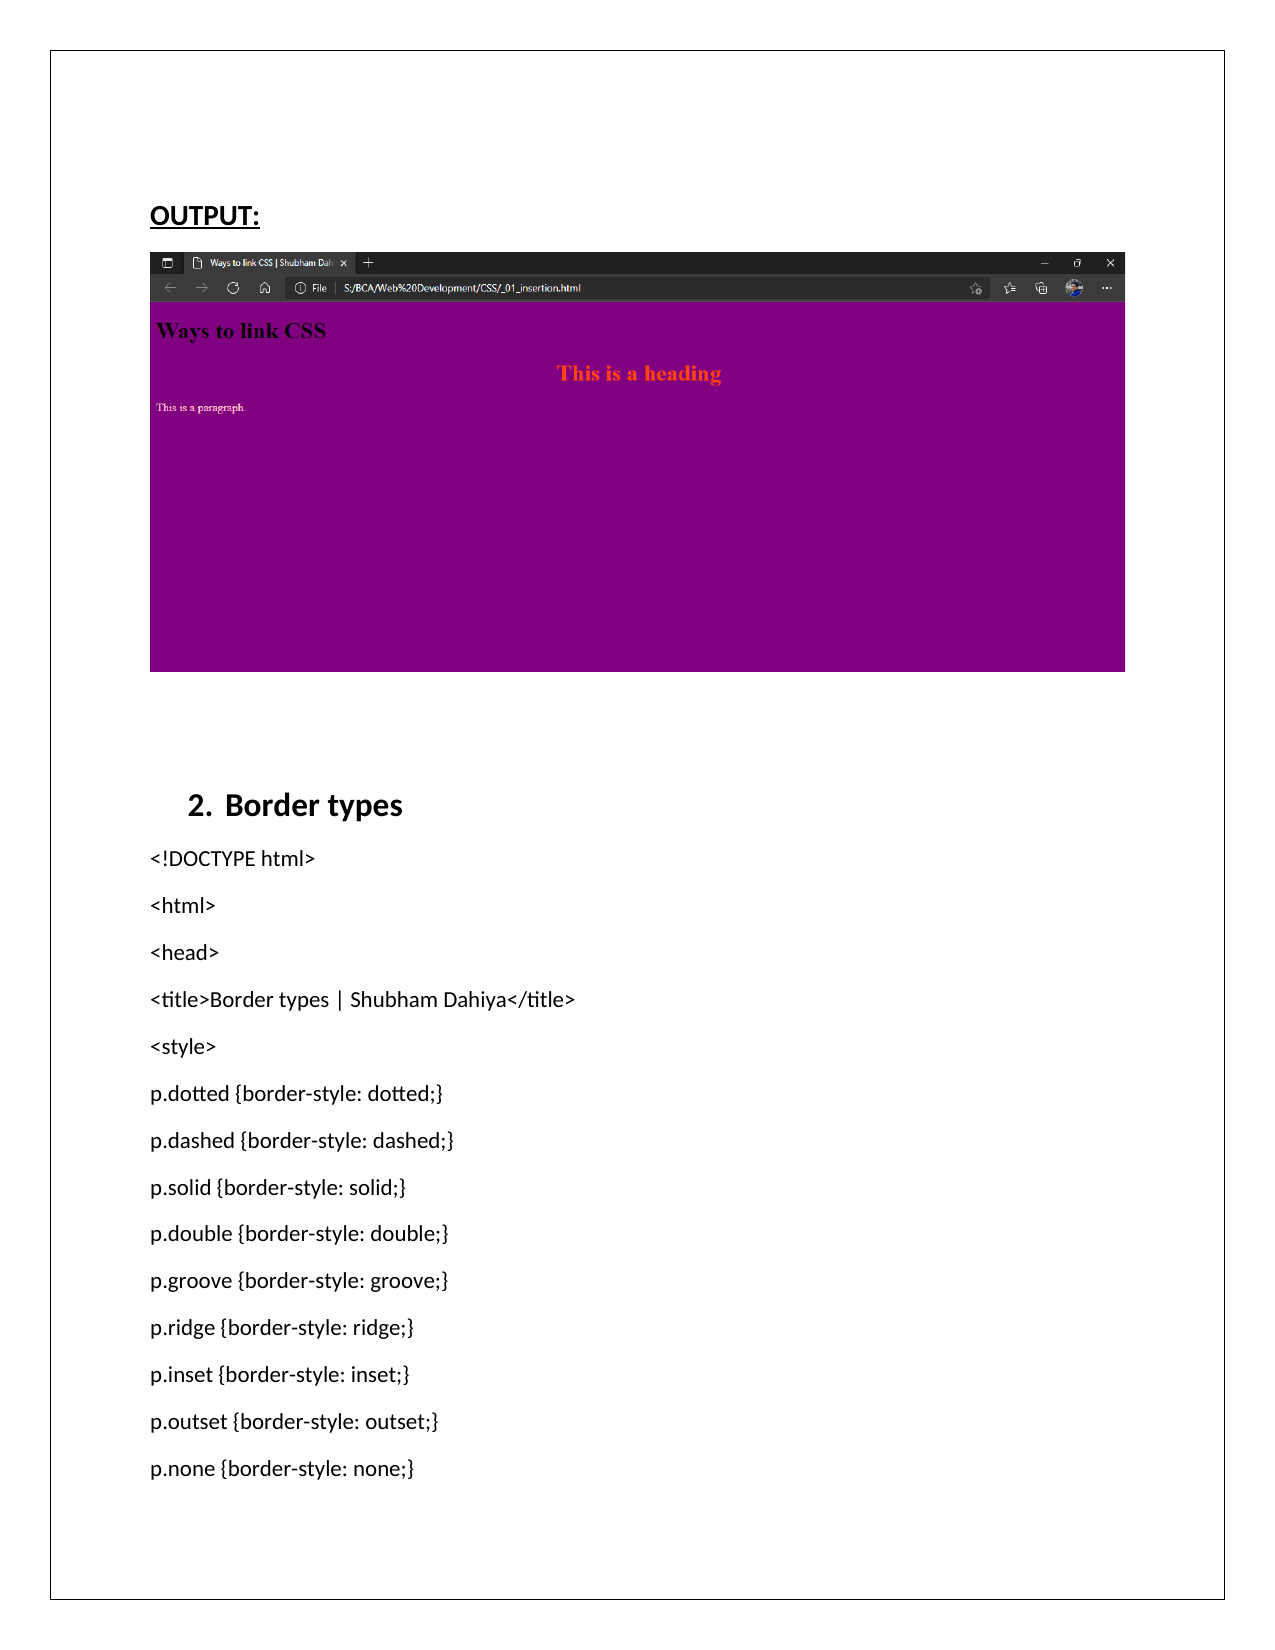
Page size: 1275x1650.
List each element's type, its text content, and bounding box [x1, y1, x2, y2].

text p.groove {border-style: groove;} [150, 1266, 1125, 1294]
text <title>Border types | Shubham Dahiya</title> [150, 985, 1125, 1013]
list Border types [187, 784, 1125, 824]
text p.outset {border-style: outset;} [150, 1407, 1125, 1435]
text p.dashed {border-style: dashed;} [150, 1126, 1125, 1154]
text <!DOCTYPE html> [150, 844, 1125, 872]
text p.ridge {border-style: ridge;} [150, 1313, 1125, 1341]
text <style> [150, 1032, 1125, 1060]
text <head> [150, 938, 1125, 966]
text p.none {border-style: none;} [150, 1454, 1125, 1482]
picture [150, 252, 1125, 672]
text OUTPUT: [150, 197, 1125, 232]
text p.double {border-style: double;} [150, 1219, 1125, 1247]
text p.dotted {border-style: dotted;} [150, 1079, 1125, 1107]
text <html> [150, 891, 1125, 919]
text p.solid {border-style: solid;} [150, 1173, 1125, 1201]
text p.inset {border-style: inset;} [150, 1360, 1125, 1388]
